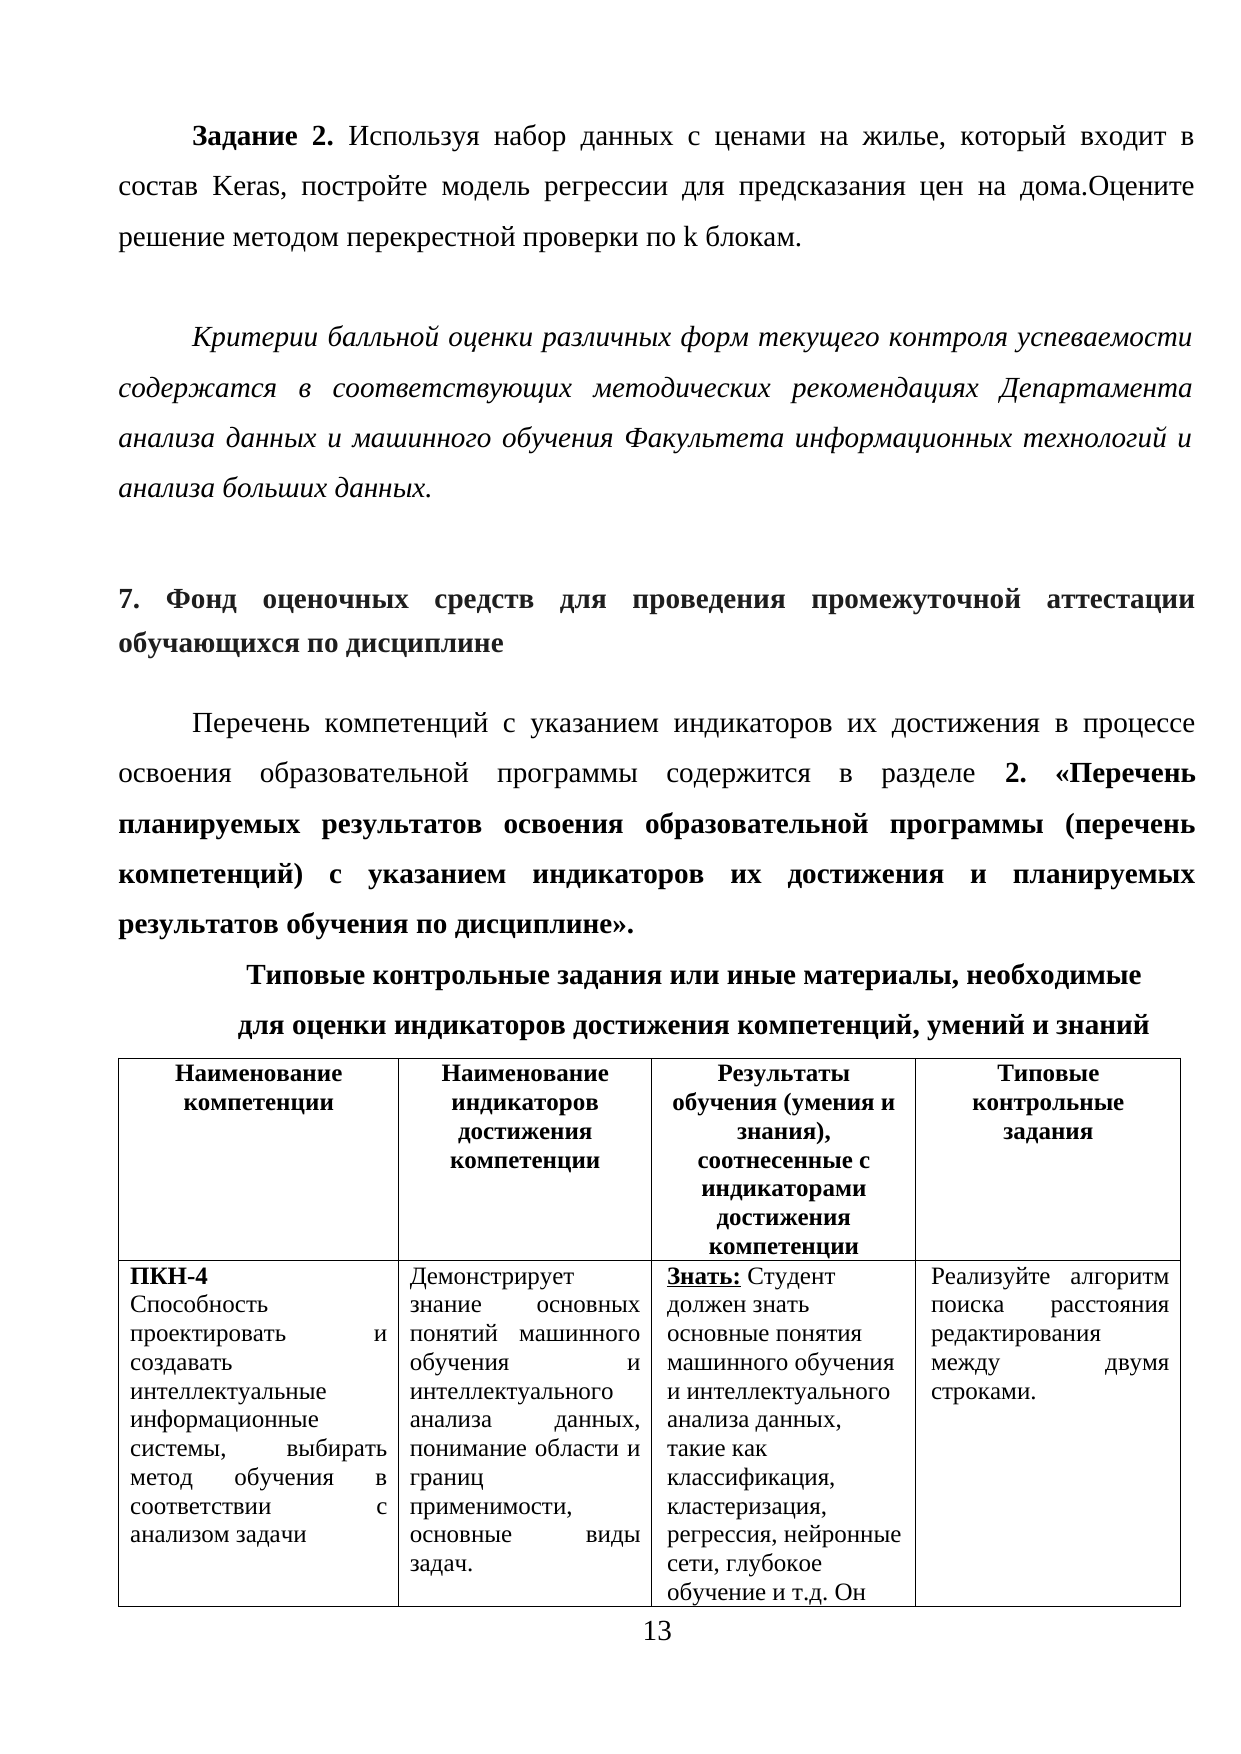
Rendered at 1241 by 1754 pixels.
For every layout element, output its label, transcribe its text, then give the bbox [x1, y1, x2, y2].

title Критерии балльной оценки различных форм текущего контроля успеваемости содержатся в соответствующих методических рекомендациях Департамента анализа данных и машинного обучения Факультета информационных технологий и анализа больших данных. [118, 319, 1196, 504]
text Типовые контрольные задания или иные материалы, необходимые [118, 957, 1196, 990]
table_header Результаты обучения (умения и знания), соотнесенные с индикаторами достижения компетенции [652, 1059, 915, 1260]
table_header Наименование компетенции [119, 1059, 398, 1260]
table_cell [652, 1261, 915, 1606]
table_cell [119, 1261, 398, 1606]
text для оценки индикаторов достижения компетенций, умений и знаний [118, 1007, 1196, 1041]
table_header Типовые контрольные задания [916, 1059, 1180, 1260]
subtitle 7. Фонд оценочных средств для проведения промежуточной аттестации обучающихся по дисциплине [118, 571, 1196, 658]
title Задание 2. Используя набор данных с ценами на жилье, который входит в состав Keras, постройте модель регрессии для предсказания цен на дома.Оцените решение методом перекрестной проверки по k блокам. [118, 118, 1196, 252]
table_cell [399, 1261, 651, 1606]
text Перечень компетенций с указанием индикаторов их достижения в процессе освоения образовательной программы содержится в разделе 2. «Перечень планируемых результатов освоения образовательной программы (перечень компетенций) с указанием индикаторов их достижения и планируемых результатов обучения по дисциплине». [118, 705, 1196, 940]
table_header Наименование индикаторов достижения компетенции [399, 1059, 651, 1260]
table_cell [916, 1261, 1180, 1606]
